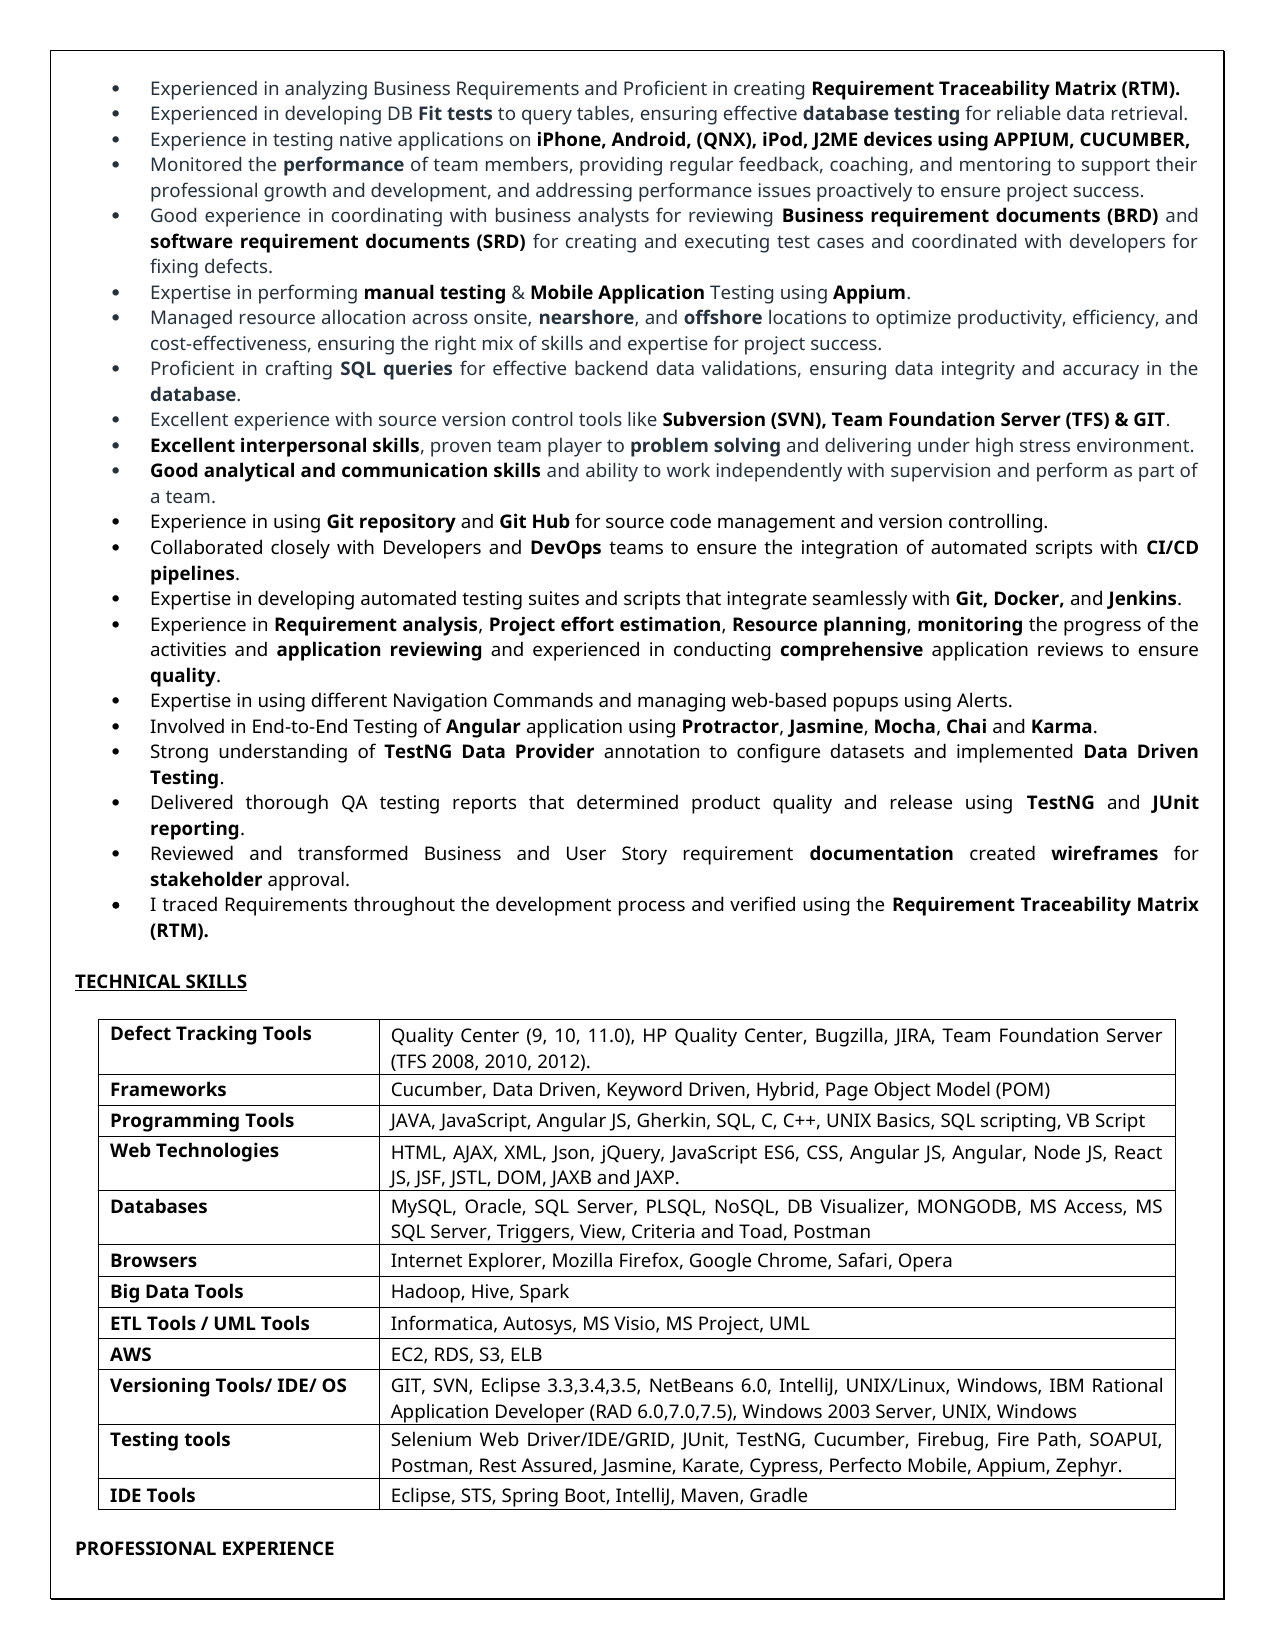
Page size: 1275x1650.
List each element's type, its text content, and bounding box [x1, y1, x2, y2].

list Excellent experience with source version control tools like Subversion (SVN), Team Foundation Server (TFS) & GIT. [112, 407, 1199, 432]
list Collaborated closely with Developers and DevOps teams to ensure the integration of automated scripts with CI/CD pipelines. [112, 534, 1199, 585]
list Expertise in performing manual testing & Mobile Application Testing using Appium. [112, 279, 1199, 305]
list Excellent interpersonal skills, proven team player to problem solving and delivering under high stress environment. [112, 432, 1199, 458]
table_cell Versioning Tools/ IDE/ OS [99, 1370, 379, 1423]
table_cell Eclipse, STS, Spring Boot, IntelliJ, Maven, Gradle [380, 1479, 1175, 1509]
list Reviewed and transformed Business and User Story requirement documentation created wireframes for stakeholder approval. [112, 841, 1199, 892]
list Good analytical and communication skills and ability to work independently with supervision and perform as part of a team. [112, 458, 1199, 509]
table_cell MySQL, Oracle, SQL Server, PLSQL, NoSQL, DB Visualizer, MONGODB, MS Access, MS SQL Server, Triggers, View, Criteria and Toad, Postman [380, 1191, 1175, 1244]
table_cell ETL Tools / UML Tools [99, 1308, 379, 1338]
list Delivered thorough QA testing reports that determined product quality and release using TestNG and JUnit reporting. [112, 789, 1199, 841]
table_cell Big Data Tools [99, 1277, 379, 1307]
list Experienced in developing DB Fit tests to query tables, ensuring effective database testing for reliable data retrieval. [112, 101, 1199, 126]
table_cell Informatica, Autosys, MS Visio, MS Project, UML [380, 1308, 1175, 1338]
table_cell IDE Tools [99, 1479, 379, 1509]
table_cell Web Technologies [99, 1137, 379, 1190]
list Good experience in coordinating with business analysts for reviewing Business requirement documents (BRD) and software requirement documents (SRD) for creating and executing test cases and coordinated with developers for fixing defects. [112, 203, 1199, 279]
table_cell Frameworks [99, 1075, 379, 1105]
table_cell Hadoop, Hive, Spark [380, 1277, 1175, 1307]
table_cell Browsers [99, 1245, 379, 1276]
table_cell Internet Explorer, Mozilla Firefox, Google Chrome, Safari, Opera [380, 1245, 1175, 1276]
text TECHNICAL SKILLS [75, 968, 1199, 994]
list Experience in testing native applications on iPhone, Android, (QNX), iPod, J2ME devices using APPIUM, CUCUMBER, [112, 126, 1199, 152]
list Strong understanding of TestNG Data Provider annotation to configure datasets and implemented Data Driven Testing. [112, 738, 1199, 789]
list Experience in Requirement analysis, Project effort estimation, Resource planning, monitoring the progress of the activities and application reviewing and experienced in conducting comprehensive application reviews to ensure quality. [112, 611, 1199, 687]
list Expertise in using different Navigation Commands and managing web-based popups using Alerts. [112, 687, 1199, 713]
table_header Defect Tracking Tools [99, 1020, 379, 1073]
table_cell AWS [99, 1339, 379, 1369]
table_cell Testing tools [99, 1425, 379, 1478]
table_cell Programming Tools [99, 1106, 379, 1136]
list Expertise in developing automated testing suites and scripts that integrate seamlessly with Git, Docker, and Jenkins. [112, 585, 1199, 611]
table_cell Databases [99, 1191, 379, 1244]
table_cell Selenium Web Driver/IDE/GRID, JUnit, TestNG, Cucumber, Firebug, Fire Path, SOAPUI, Postman, Rest Assured, Jasmine, Karate, Cypress, Perfecto Mobile, Appium, Zephyr. [380, 1425, 1175, 1478]
table_header Quality Center (9, 10, 11.0), HP Quality Center, Bugzilla, JIRA, Team Foundation Server (TFS 2008, 2010, 2012). [380, 1020, 1175, 1073]
list I traced Requirements throughout the development process and verified using the Requirement Traceability Matrix (RTM). [112, 892, 1199, 943]
list Experienced in analyzing Business Requirements and Proficient in creating Requirement Traceability Matrix (RTM). [112, 75, 1199, 101]
text PROFESSIONAL EXPERIENCE [75, 1535, 1199, 1560]
list Monitored the performance of team members, providing regular feedback, coaching, and mentoring to support their professional growth and development, and addressing performance issues proactively to ensure project success. [112, 152, 1199, 203]
list Experience in using Git repository and Git Hub for source code management and version controlling. [112, 509, 1199, 534]
table_cell HTML, AJAX, XML, Json, jQuery, JavaScript ES6, CSS, Angular JS, Angular, Node JS, React JS, JSF, JSTL, DOM, JAXB and JAXP. [380, 1137, 1175, 1190]
table_cell JAVA, JavaScript, Angular JS, Gherkin, SQL, C, C++, UNIX Basics, SQL scripting, VB Script [380, 1106, 1175, 1136]
list Involved in End-to-End Testing of Angular application using Protractor, Jasmine, Mocha, Chai and Karma. [112, 713, 1199, 738]
list Managed resource allocation across onsite, nearshore, and offshore locations to optimize productivity, efficiency, and cost-effectiveness, ensuring the right mix of skills and expertise for project success. [112, 305, 1199, 356]
table_cell EC2, RDS, S3, ELB [380, 1339, 1175, 1369]
list Proficient in crafting SQL queries for effective backend data validations, ensuring data integrity and accuracy in the database. [112, 356, 1199, 407]
table_cell Cucumber, Data Driven, Keyword Driven, Hybrid, Page Object Model (POM) [380, 1075, 1175, 1105]
table_cell GIT, SVN, Eclipse 3.3,3.4,3.5, NetBeans 6.0, IntelliJ, UNIX/Linux, Windows, IBM Rational Application Developer (RAD 6.0,7.0,7.5), Windows 2003 Server, UNIX, Windows [380, 1370, 1175, 1423]
